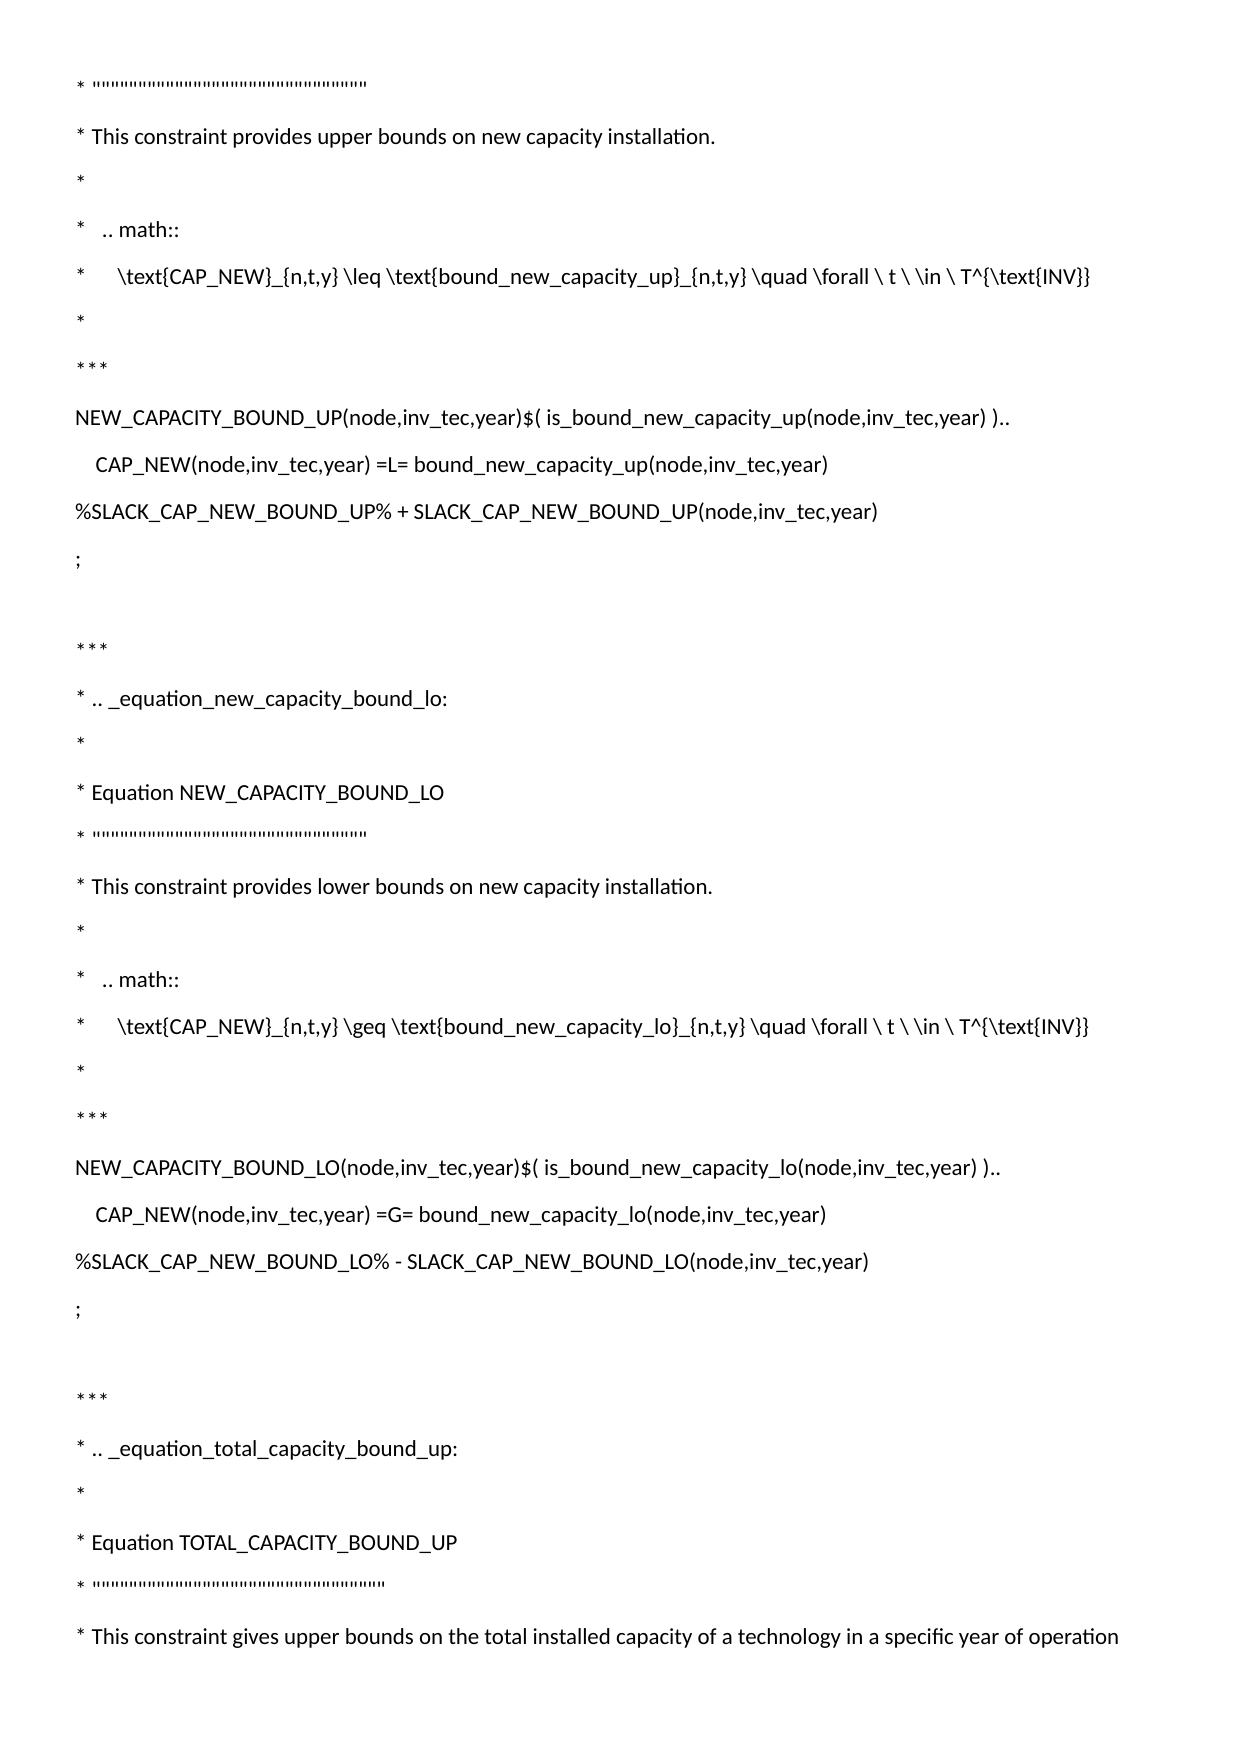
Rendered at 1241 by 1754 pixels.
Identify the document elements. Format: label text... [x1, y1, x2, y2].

text * [75, 169, 1165, 197]
text ; [75, 1294, 1165, 1322]
text CAP_NEW(node,inv_tec,year) =G= bound_new_capacity_lo(node,inv_tec,year) [75, 1200, 1165, 1228]
text * .. _equation_new_capacity_bound_lo: [75, 684, 1165, 712]
text * [75, 1481, 1165, 1509]
text *** [75, 637, 1165, 666]
text *** [75, 1387, 1165, 1416]
text * """""""""""""""""""""""""""""" [75, 825, 1165, 853]
text * """""""""""""""""""""""""""""""" [75, 1575, 1165, 1603]
text * This constraint provides lower bounds on new capacity installation. [75, 872, 1165, 900]
text * .. math:: [75, 216, 1165, 244]
text CAP_NEW(node,inv_tec,year) =L= bound_new_capacity_up(node,inv_tec,year) [75, 450, 1165, 478]
text * Equation TOTAL_CAPACITY_BOUND_UP [75, 1528, 1165, 1556]
text * Equation NEW_CAPACITY_BOUND_LO [75, 778, 1165, 806]
text *** [75, 1106, 1165, 1134]
text * This constraint gives upper bounds on the total installed capacity of a technology in a specific year of operation [75, 1622, 1165, 1650]
text * .. _equation_total_capacity_bound_up: [75, 1434, 1165, 1462]
text %SLACK_CAP_NEW_BOUND_LO% - SLACK_CAP_NEW_BOUND_LO(node,inv_tec,year) [75, 1247, 1165, 1275]
text * [75, 309, 1165, 337]
text * \text{CAP_NEW}_{n,t,y} \leq \text{bound_new_capacity_up}_{n,t,y} \quad \forall \ t \ \in \ T^{\text{INV}} [75, 262, 1165, 291]
text ; [75, 544, 1165, 572]
text * """""""""""""""""""""""""""""" [75, 75, 1165, 103]
text * .. math:: [75, 966, 1165, 994]
text *** [75, 356, 1165, 384]
text %SLACK_CAP_NEW_BOUND_UP% + SLACK_CAP_NEW_BOUND_UP(node,inv_tec,year) [75, 497, 1165, 525]
text * [75, 1059, 1165, 1087]
text * This constraint provides upper bounds on new capacity installation. [75, 122, 1165, 150]
text * [75, 731, 1165, 759]
text NEW_CAPACITY_BOUND_UP(node,inv_tec,year)$( is_bound_new_capacity_up(node,inv_tec,year) ).. [75, 403, 1165, 431]
text * [75, 919, 1165, 947]
text NEW_CAPACITY_BOUND_LO(node,inv_tec,year)$( is_bound_new_capacity_lo(node,inv_tec,year) ).. [75, 1153, 1165, 1181]
text * \text{CAP_NEW}_{n,t,y} \geq \text{bound_new_capacity_lo}_{n,t,y} \quad \forall \ t \ \in \ T^{\text{INV}} [75, 1012, 1165, 1041]
